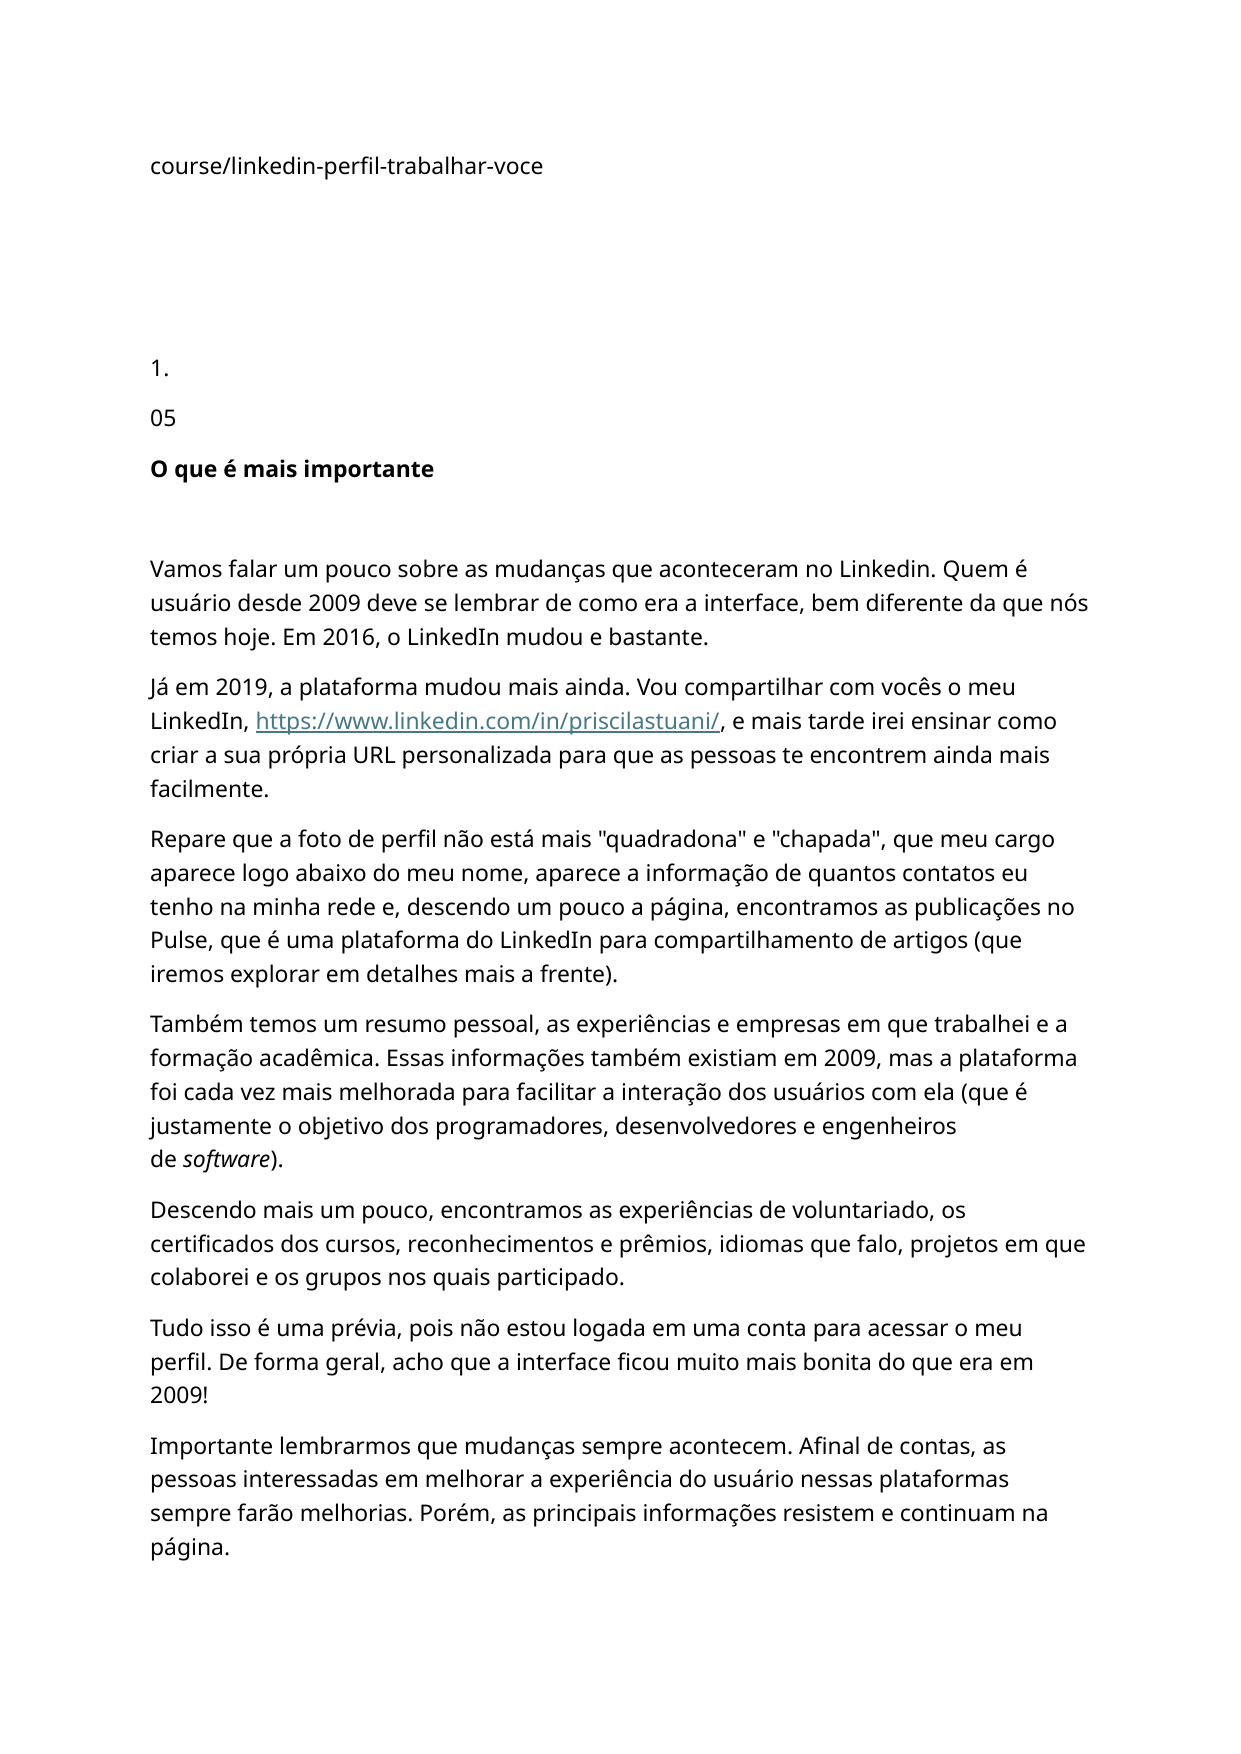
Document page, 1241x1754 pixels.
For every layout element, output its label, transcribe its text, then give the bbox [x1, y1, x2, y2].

text Descendo mais um pouco, encontramos as experiências de voluntariado, os certificados dos cursos, reconhecimentos e prêmios, idiomas que falo, projetos em que colaborei e os grupos nos quais participado. [150, 1194, 1090, 1292]
text Importante lembrarmos que mudanças sempre acontecem. Afinal de contas, as pessoas interessadas em melhorar a experiência do usuário nessas plataformas sempre farão melhorias. Porém, as principais informações resistem e continuam na página. [150, 1429, 1090, 1562]
text 1. [150, 352, 1090, 383]
text Já em 2019, a plataforma mudou mais ainda. Vou compartilhar com vocês o meu LinkedIn, https://www.linkedin.com/in/priscilastuani/, e mais tarde irei ensinar como criar a sua própria URL personalizada para que as pessoas te encontrem ainda mais facilmente. [150, 671, 1090, 804]
text 05 [150, 402, 1090, 433]
text O que é mais importante [150, 452, 1090, 484]
text Também temos um resumo pessoal, as experiências e empresas em que trabalhei e a formação acadêmica. Essas informações também existiam em 2009, mas a plataforma foi cada vez mais melhorada para facilitar a interação dos usuários com ela (que é justamente o objetivo dos programadores, desenvolvedores e engenheiros de software). [150, 1008, 1090, 1174]
text Tudo isso é uma prévia, pois não estou logada em uma conta para acessar o meu perfil. De forma geral, acho que a interface ficou muito mais bonita do que era em 2009! [150, 1312, 1090, 1410]
text course/linkedin-perfil-trabalhar-voce [150, 150, 1090, 181]
text Repare que a foto de perfil não está mais "quadradona" e "chapada", que meu cargo aparece logo abaixo do meu nome, aparece a informação de quantos contatos eu tenho na minha rede e, descendo um pouco a página, encontramos as publicações no Pulse, que é uma plataforma do LinkedIn para compartilhamento de artigos (que iremos explorar em detalhes mais a frente). [150, 823, 1090, 989]
text Vamos falar um pouco sobre as mudanças que aconteceram no Linkedin. Quem é usuário desde 2009 deve se lembrar de como era a interface, bem diferente da que nós temos hoje. Em 2016, o LinkedIn mudou e bastante. [150, 553, 1090, 652]
